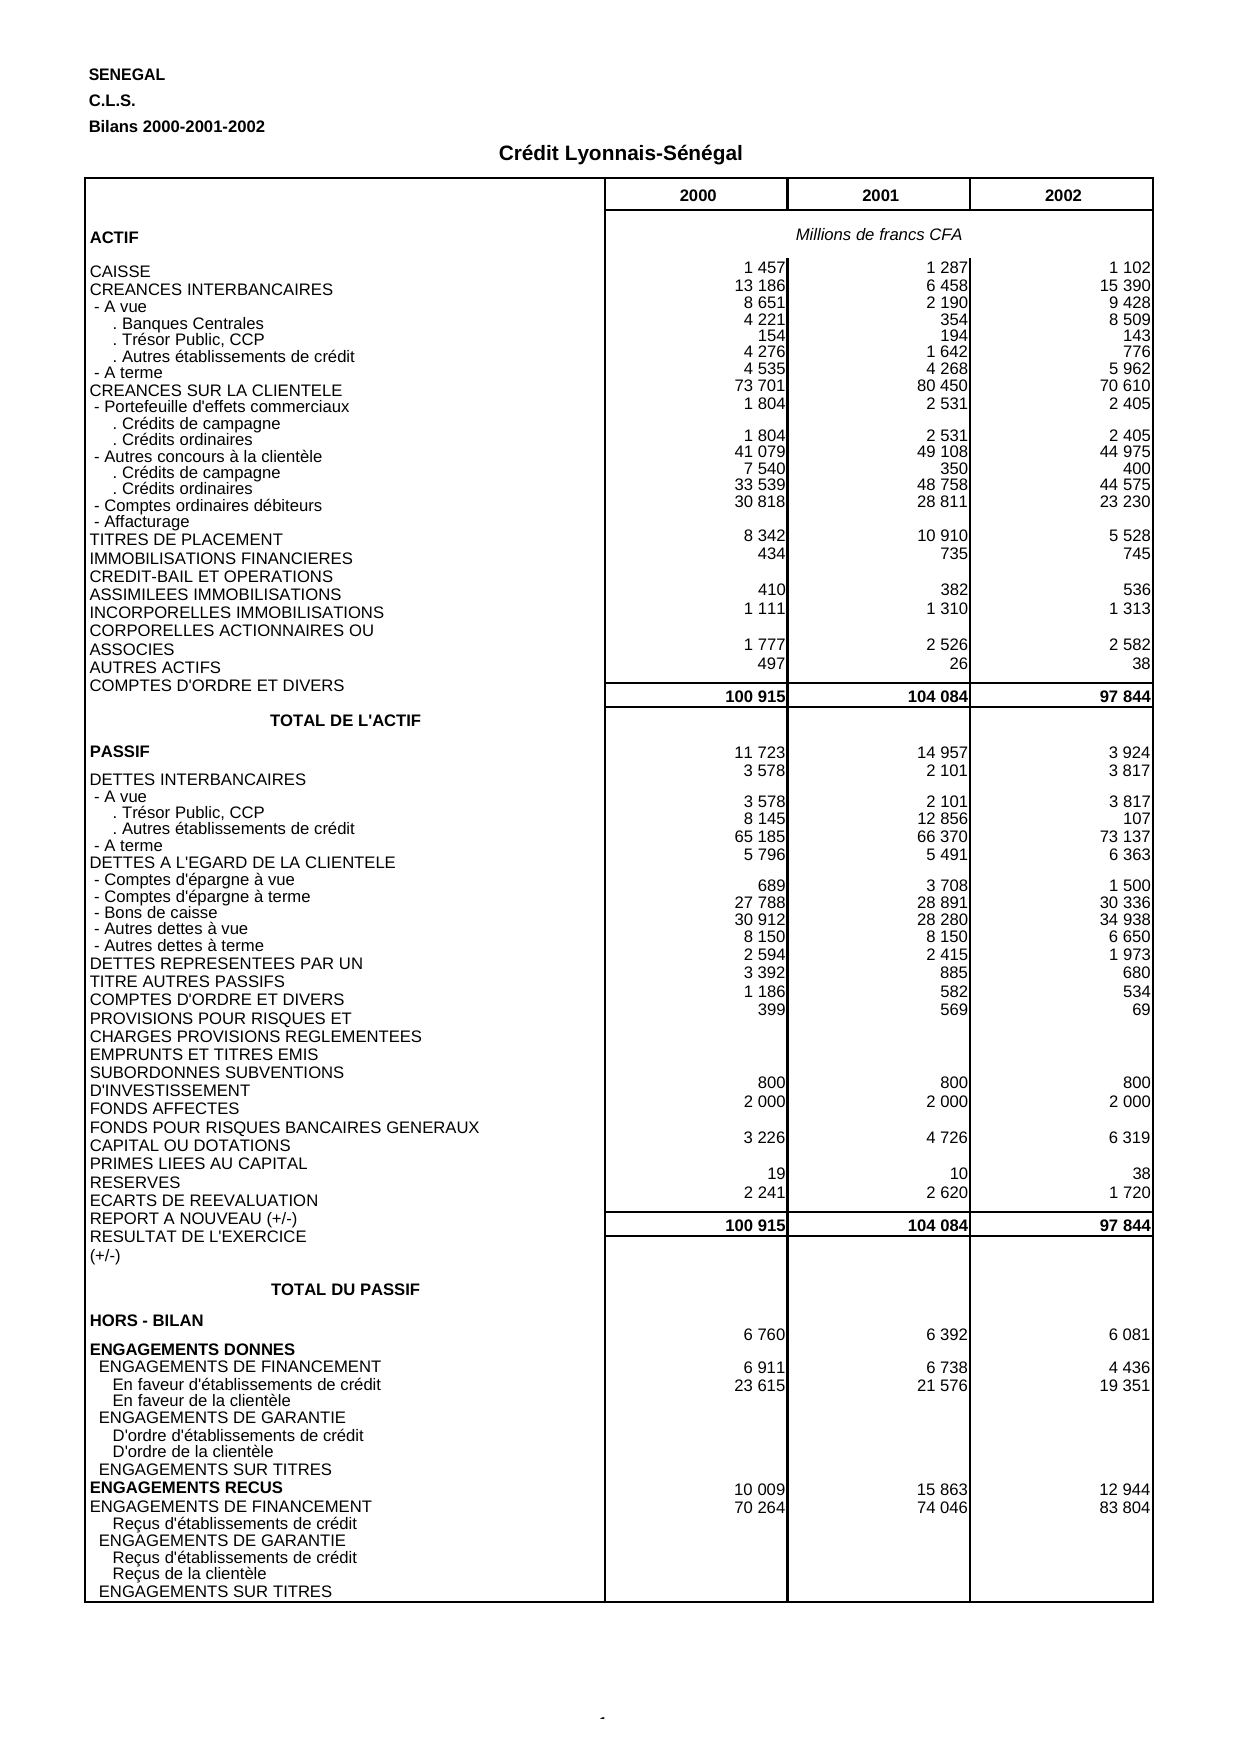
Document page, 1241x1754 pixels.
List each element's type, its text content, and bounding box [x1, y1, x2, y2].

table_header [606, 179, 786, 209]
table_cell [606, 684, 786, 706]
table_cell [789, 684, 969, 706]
text Bilans 2000-2001-2002 [88, 117, 1213, 137]
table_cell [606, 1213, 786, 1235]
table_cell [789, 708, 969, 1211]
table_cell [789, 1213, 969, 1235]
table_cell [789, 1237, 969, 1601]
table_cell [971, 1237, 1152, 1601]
subtitle Crédit Lyonnais-Sénégal [190, 140, 1051, 164]
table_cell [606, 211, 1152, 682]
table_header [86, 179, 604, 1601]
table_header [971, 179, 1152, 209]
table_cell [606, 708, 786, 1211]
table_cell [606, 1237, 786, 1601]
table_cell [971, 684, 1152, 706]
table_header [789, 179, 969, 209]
text SENEGAL C.L.S. [88, 65, 173, 110]
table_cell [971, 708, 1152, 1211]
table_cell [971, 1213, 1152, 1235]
